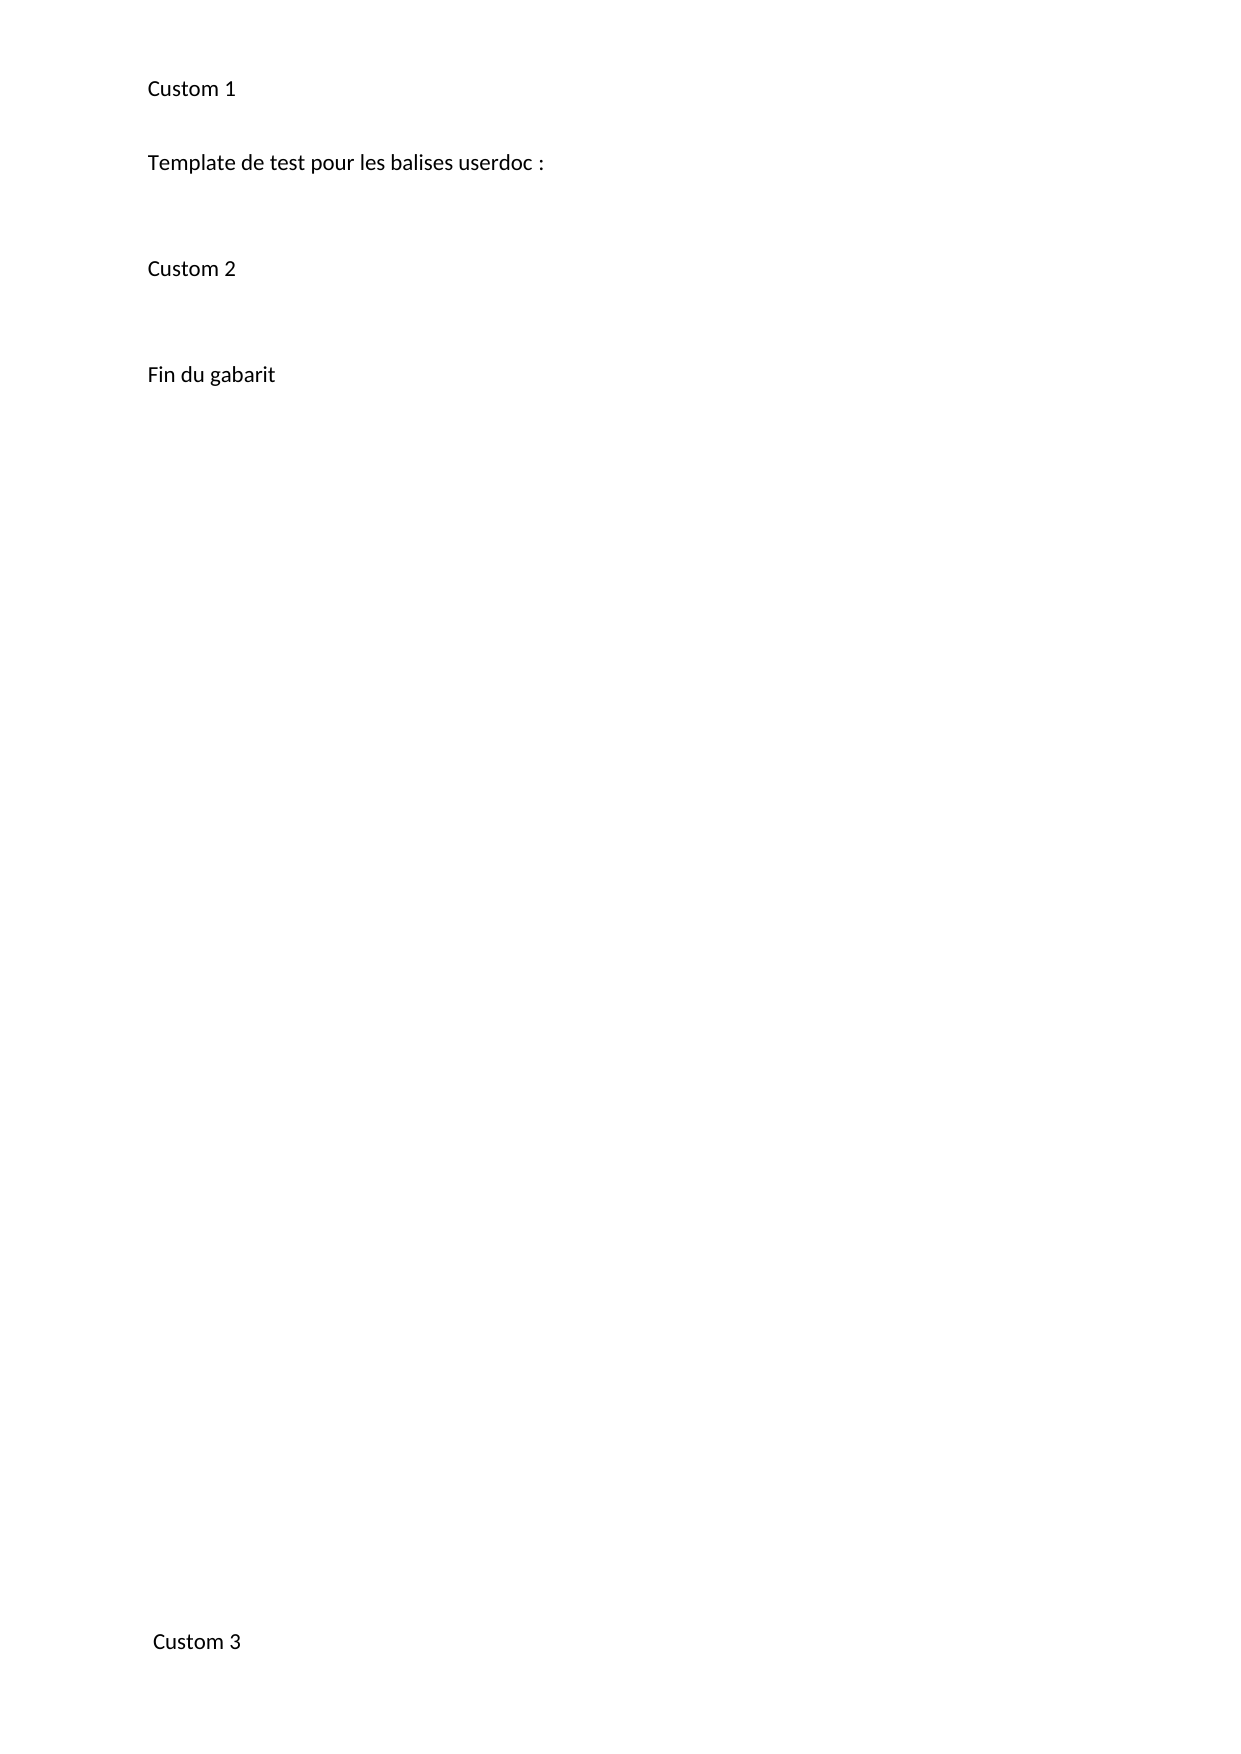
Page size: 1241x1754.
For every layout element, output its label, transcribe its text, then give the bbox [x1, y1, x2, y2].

text Template de test pour les balises userdoc : [148, 148, 1093, 176]
text Fin du gabarit [148, 360, 1093, 388]
text Custom 2 [148, 254, 1093, 282]
